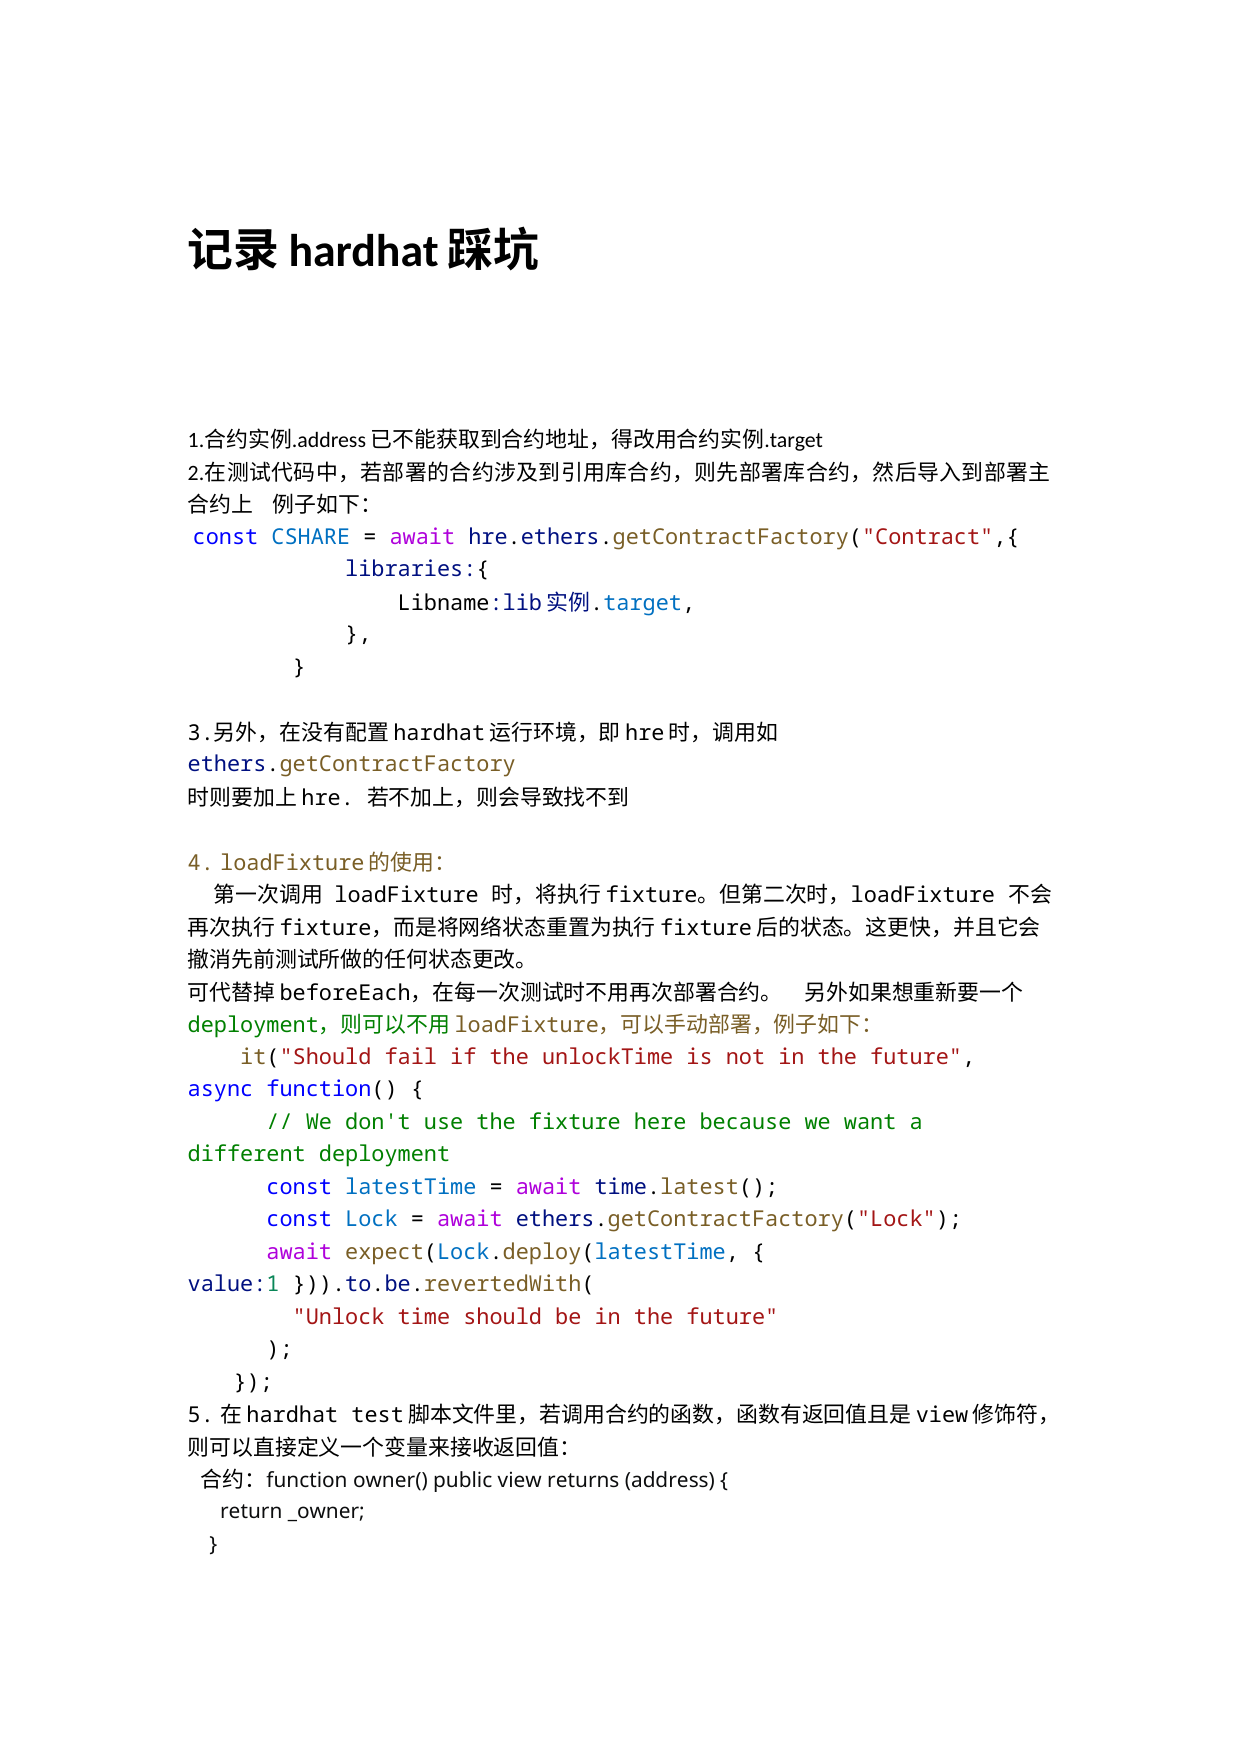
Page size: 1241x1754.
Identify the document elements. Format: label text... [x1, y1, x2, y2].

text const latestTime = await time.latest(); [187, 1169, 1053, 1202]
text 3.另外，在没有配置hardhat运行环境，即hre时，调用如ethers.getContractFactory [187, 714, 1053, 779]
text Libname:lib实例.target, [187, 584, 1053, 617]
text const Lock = await ethers.getContractFactory("Lock"); [187, 1202, 1053, 1234]
list 1.合约实例.address已不能获取到合约地址，得改用合约实例.target [187, 422, 1053, 454]
text 可代替掉beforeEach，在每一次测试时不用再次部署合约。 另外如果想重新要一个deployment，则可以不用loadFixture，可以手动部署，例子如下： [187, 974, 1053, 1039]
list 在hardhat test脚本文件里，若调用合约的函数，函数有返回值且是view修饰符，则可以直接定义一个变量来接收返回值： [187, 1397, 1053, 1462]
text }); [187, 1364, 1053, 1397]
list 2.在测试代码中，若部署的合约涉及到引用库合约，则先部署库合约，然后导入到部署主合约上 例子如下： [187, 454, 1053, 519]
text // We don't use the fixture here because we want a different deployment [187, 1104, 1053, 1169]
text } [187, 649, 1053, 682]
text libraries:{ [187, 552, 1053, 584]
text await expect(Lock.deploy(latestTime, { value:1 })).to.be.revertedWith( [187, 1234, 1053, 1299]
text }, [187, 617, 1053, 649]
text 合约：function owner() public view returns (address) { [187, 1462, 1053, 1494]
text ); [187, 1332, 1053, 1364]
list loadFixture的使用： [187, 844, 1053, 877]
subtitle 记录hardhat踩坑 [187, 197, 1053, 295]
text const CSHARE = await hre.ethers.getContractFactory("Contract",{ [187, 519, 1053, 552]
text "Unlock time should be in the future" [187, 1299, 1053, 1332]
text it("Should fail if the unlockTime is not in the future", async function() { [187, 1039, 1053, 1104]
text } [187, 1527, 1053, 1559]
text return _owner; [187, 1494, 1053, 1527]
text 时则要加上hre. 若不加上，则会导致找不到 [187, 779, 1053, 812]
list 第一次调用 loadFixture 时，将执行fixture。但第二次时，loadFixture 不会再次执行fixture，而是将网络状态重置为执行fixture后的状态。这更快，并且它会撤消先前测试所做的任何状态更改。 [187, 877, 1053, 974]
